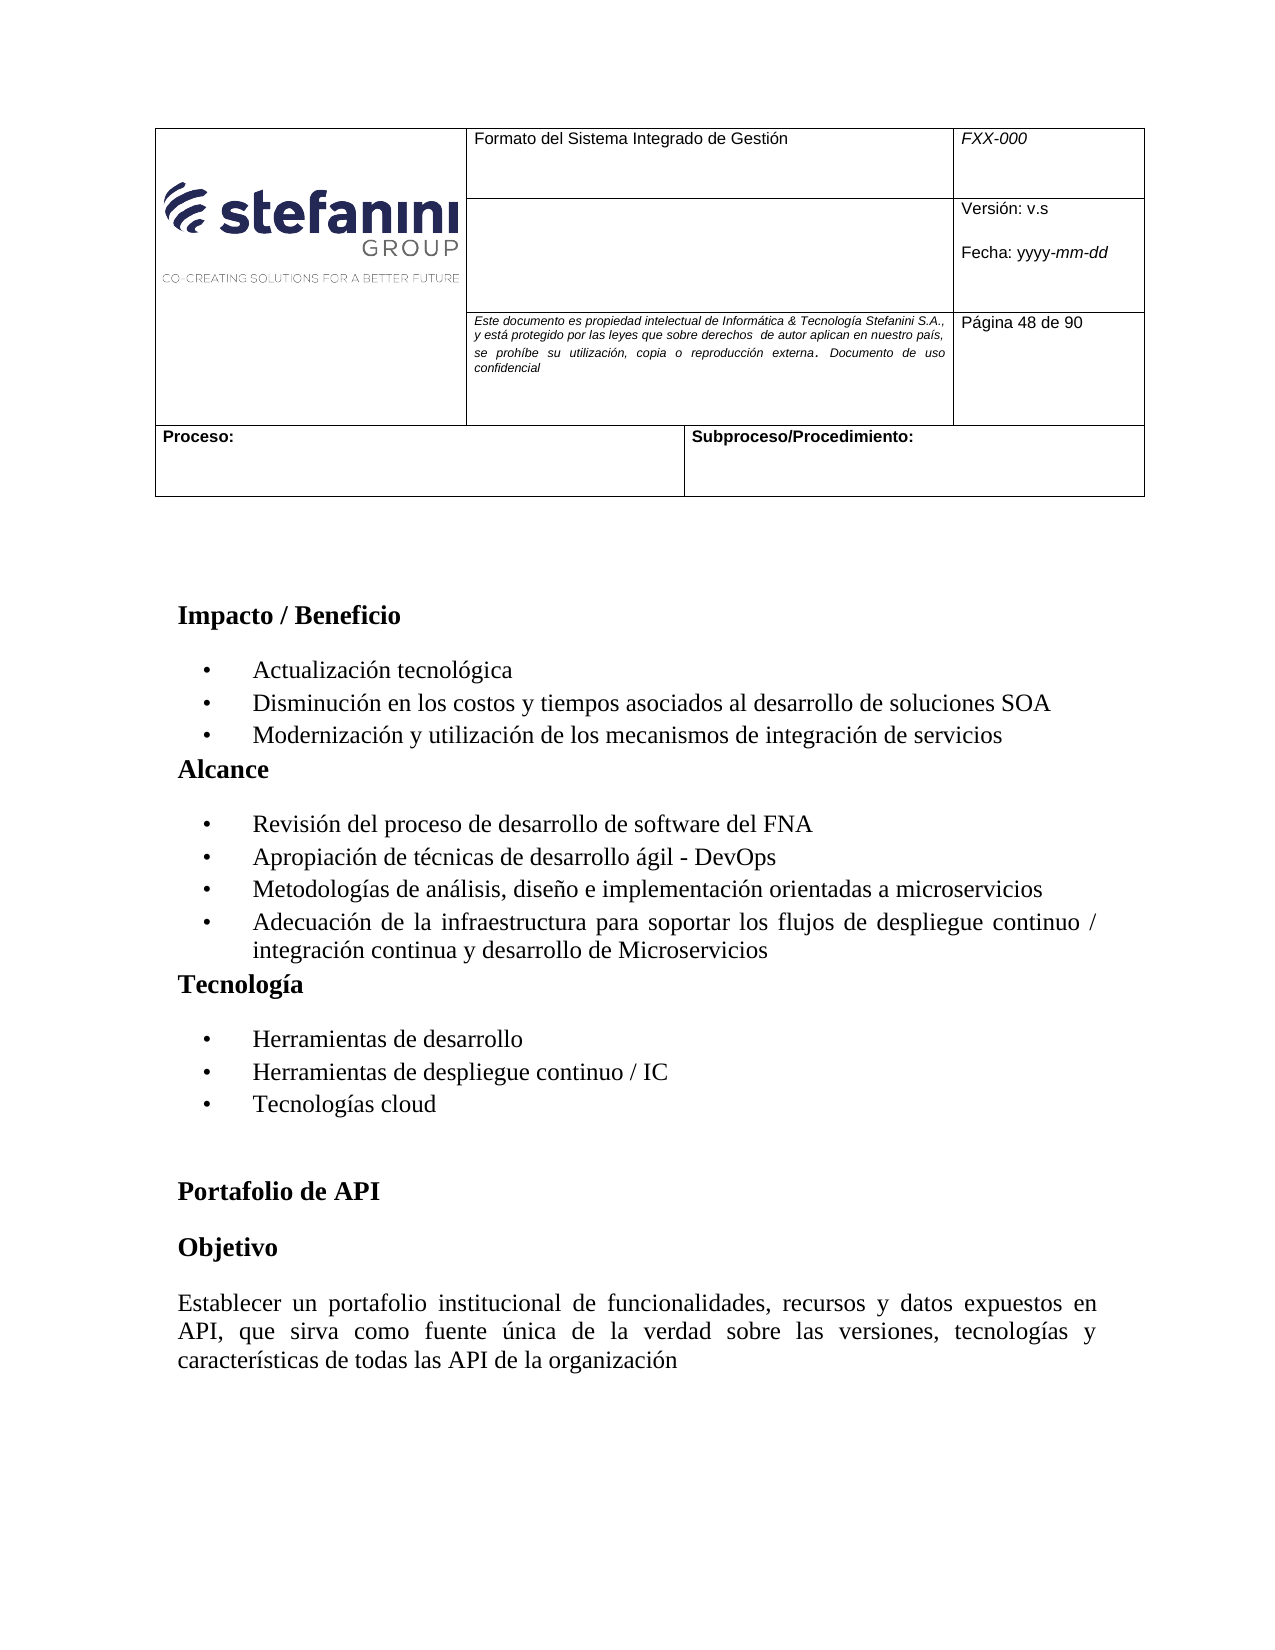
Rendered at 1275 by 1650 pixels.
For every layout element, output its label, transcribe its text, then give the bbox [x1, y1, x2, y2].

list Metodologías de análisis, diseño e implementación orientadas a microservicios​ [202, 874, 1098, 903]
list Revisión del proceso de desarrollo de software del FNA​ [202, 809, 1098, 838]
subtitle Objetivo [177, 1231, 1098, 1263]
list Tecnologías cloud [202, 1089, 1098, 1118]
list Modernización y utilización de los mecanismos de integración de servicios​ [202, 721, 1098, 749]
subtitle Alcance [177, 753, 1098, 784]
subtitle Impacto / Beneficio [177, 599, 1098, 631]
list Herramientas de desarrollo [202, 1024, 1098, 1053]
list Disminución en los costos y tiempos asociados al desarrollo de soluciones SOA​ [202, 688, 1098, 717]
picture [162, 182, 460, 286]
list Adecuación de la infraestructura para soportar los flujos de despliegue continuo / integración continua y desarrollo de Microservicios​ [202, 907, 1098, 964]
list Actualización tecnológica​ [202, 656, 1098, 684]
list Herramientas de despliegue continuo / IC [202, 1057, 1098, 1085]
subtitle Portafolio de API [177, 1175, 1098, 1206]
text Establecer un portafolio institucional de funcionalidades, recursos y datos expuestos en API, que sirva como fuente única de la verdad sobre las versiones, tecnologías y características de todas las API de la organización​ [177, 1288, 1098, 1374]
list Apropiación de técnicas de desarrollo ágil - DevOps​ [202, 842, 1098, 870]
subtitle Tecnología [177, 968, 1098, 999]
